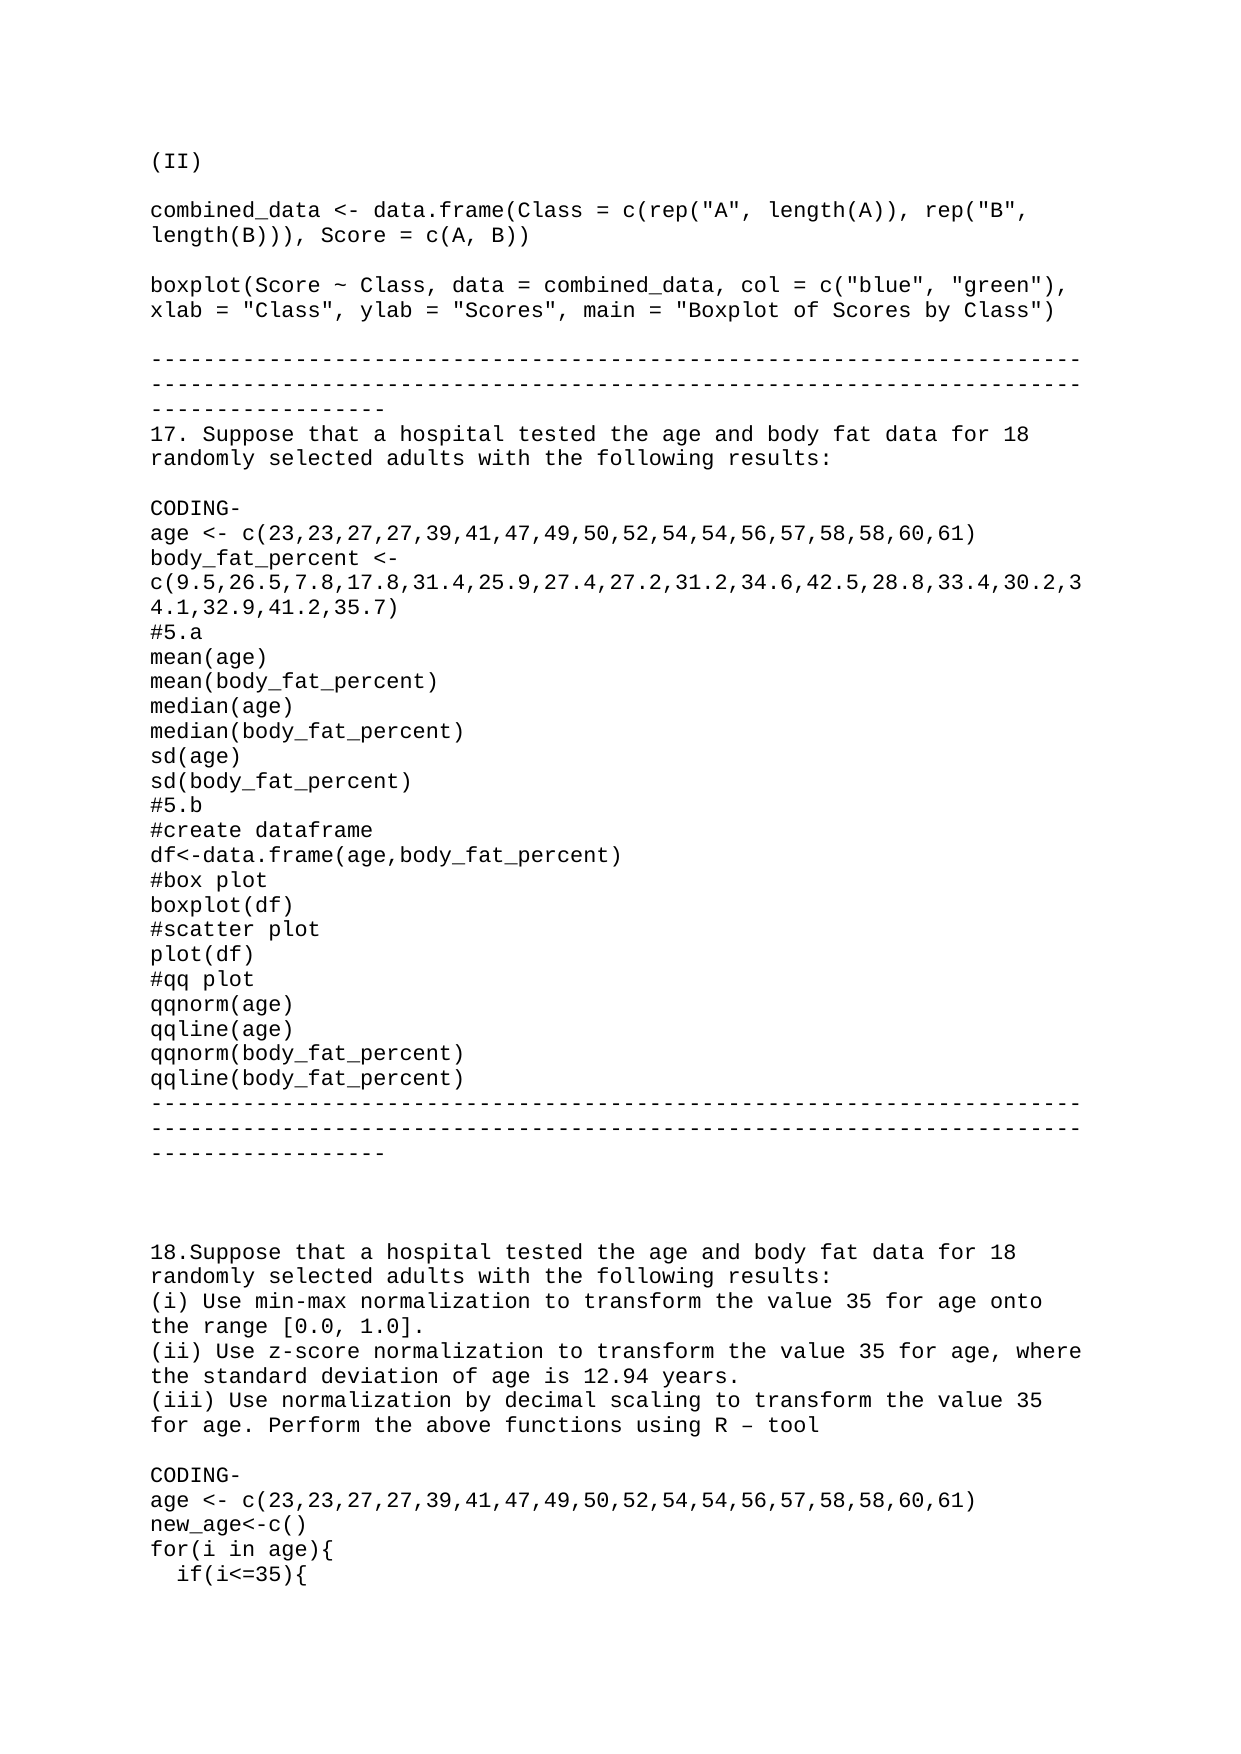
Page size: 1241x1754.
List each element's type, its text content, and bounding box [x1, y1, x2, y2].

text boxplot(df) [150, 894, 1090, 918]
text plot(df) [150, 943, 1090, 968]
text median(age) [150, 695, 1090, 720]
text qqnorm(age) [150, 993, 1090, 1018]
text #5.a [150, 621, 1090, 646]
text CODING- [150, 497, 1090, 522]
text new_age<-c() [150, 1513, 1090, 1538]
text if(i<=35){ [150, 1563, 1090, 1588]
text (iii) Use normalization by decimal scaling to transform the value 35 for age. Perform the above functions using R – tool [150, 1389, 1090, 1439]
text #box plot [150, 869, 1090, 894]
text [150, 199, 1090, 249]
text #qq plot [150, 968, 1090, 993]
text ---------------------------------------------------------------------------------------------------------------------------------------------------------------- [150, 1092, 1090, 1166]
text for(i in age){ [150, 1538, 1090, 1563]
text ---------------------------------------------------------------------------------------------------------------------------------------------------------------- [150, 348, 1090, 423]
text #scatter plot [150, 918, 1090, 943]
text 18.Suppose that a hospital tested the age and body fat data for 18 randomly selected adults with the following results: [150, 1241, 1090, 1290]
text age <- c(23,23,27,27,39,41,47,49,50,52,54,54,56,57,58,58,60,61) [150, 1489, 1090, 1513]
text df<-data.frame(age,body_fat_percent) [150, 844, 1090, 869]
text #5.b [150, 794, 1090, 819]
text age <- c(23,23,27,27,39,41,47,49,50,52,54,54,56,57,58,58,60,61) [150, 522, 1090, 547]
text mean(age) [150, 646, 1090, 671]
text median(body_fat_percent) [150, 720, 1090, 745]
text (ii) Use z-score normalization to transform the value 35 for age, where the standard deviation of age is 12.94 years. [150, 1340, 1090, 1389]
text #create dataframe [150, 819, 1090, 844]
text qqline(age) [150, 1018, 1090, 1042]
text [150, 274, 1090, 323]
text CODING- [150, 1464, 1090, 1489]
text 17. Suppose that a hospital tested the age and body fat data for 18 randomly selected adults with the following results: [150, 423, 1090, 472]
text sd(body_fat_percent) [150, 770, 1090, 794]
text (i) Use min-max normalization to transform the value 35 for age onto the range [0.0, 1.0]. [150, 1290, 1090, 1340]
text sd(age) [150, 745, 1090, 770]
text (II) [150, 150, 1090, 175]
text qqnorm(body_fat_percent) [150, 1042, 1090, 1067]
text qqline(body_fat_percent) [150, 1067, 1090, 1092]
text mean(body_fat_percent) [150, 671, 1090, 695]
text body_fat_percent <- c(9.5,26.5,7.8,17.8,31.4,25.9,27.4,27.2,31.2,34.6,42.5,28.8,33.4,30.2,34.1,32.9,41.2,35.7) [150, 547, 1090, 621]
